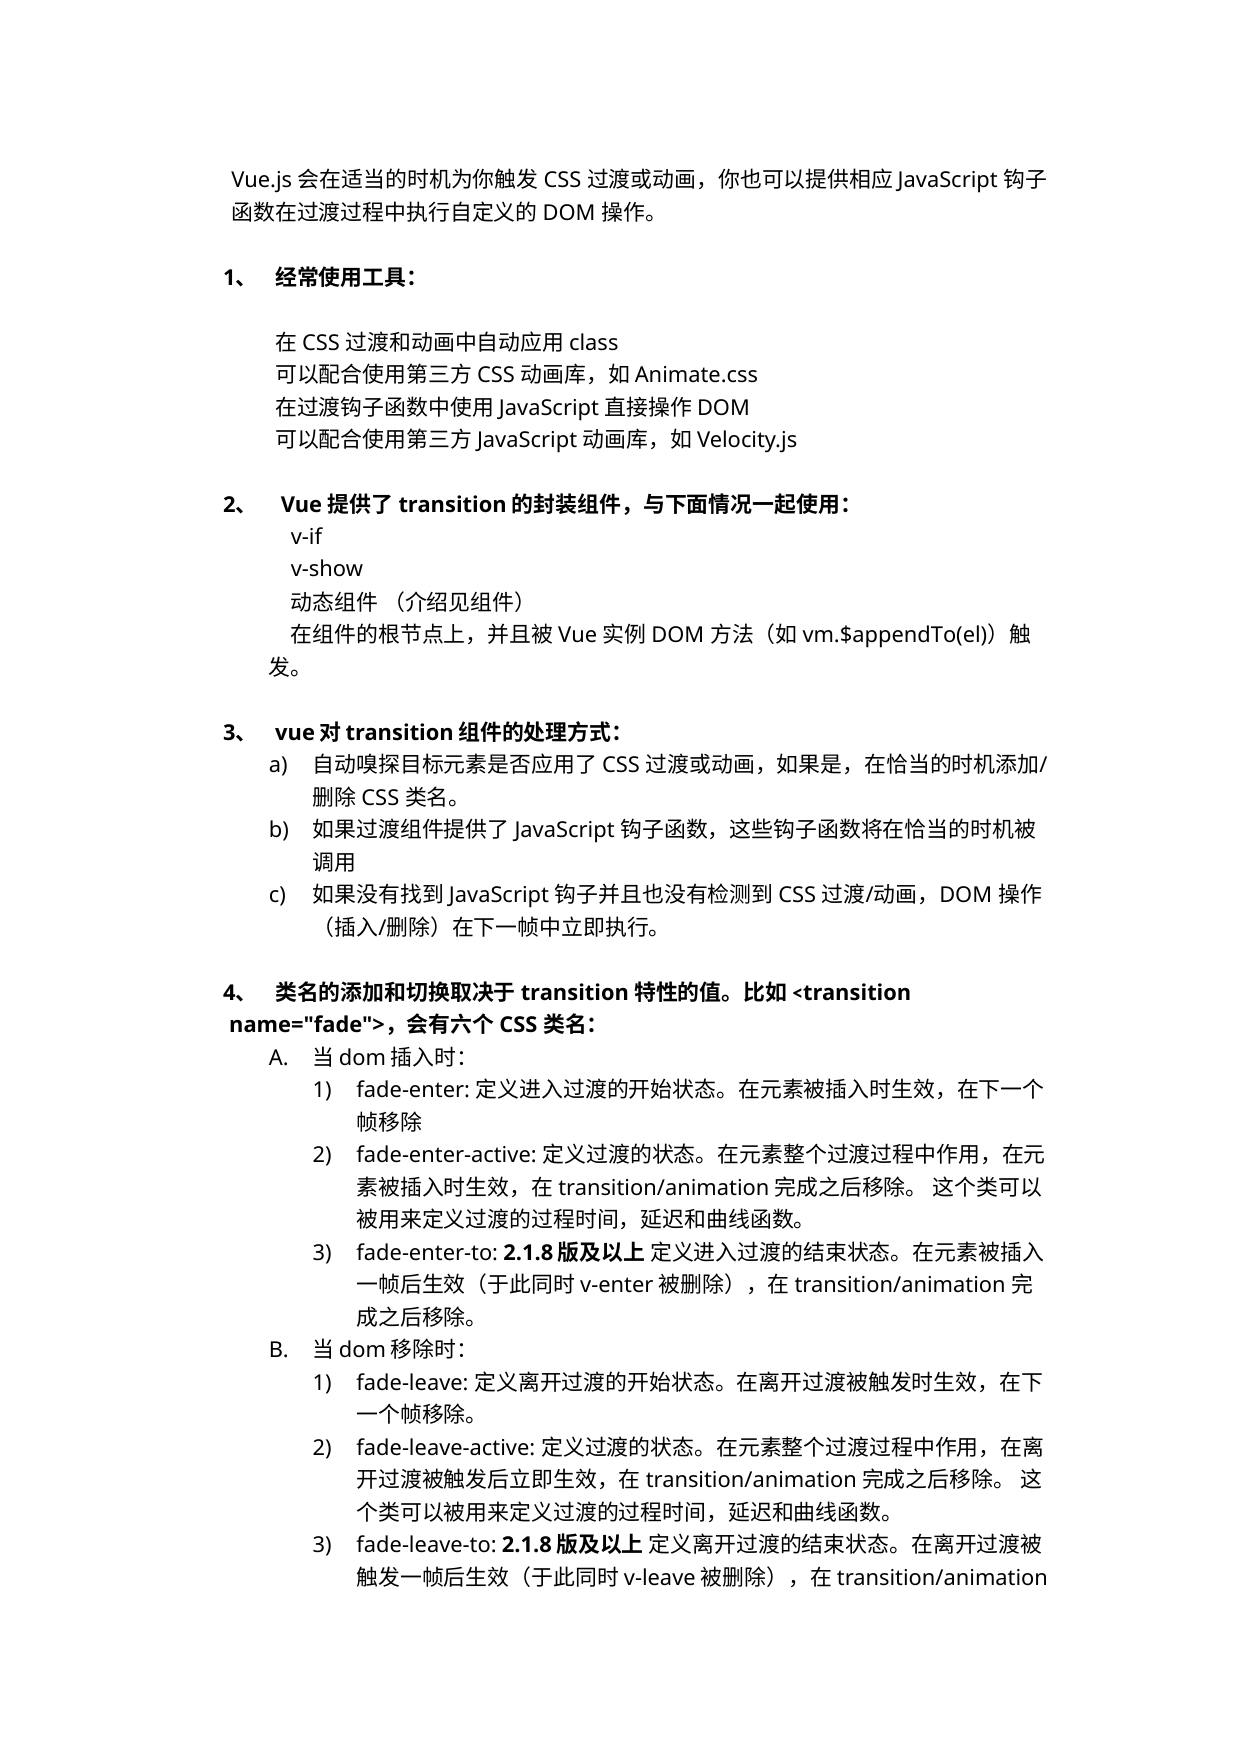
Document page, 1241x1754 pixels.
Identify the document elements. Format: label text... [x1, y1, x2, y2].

text 动态组件 （介绍见组件） [269, 584, 1053, 617]
text 在过渡钩子函数中使用 JavaScript 直接操作 DOM [231, 389, 1053, 422]
list 类名的添加和切换取决于 transition 特性的值。比如 <transition name="fade">，会有六个 CSS 类名： [223, 974, 1053, 1039]
list 当dom移除时： [269, 1332, 1053, 1364]
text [231, 162, 1053, 227]
list Vue 提供了 transition 的封装组件，与下面情况一起使用： [223, 487, 1053, 519]
list fade-leave-active: 定义过渡的状态。在元素整个过渡过程中作用，在离开过渡被触发后立即生效，在 transition/animation 完成之后移除。 这个类可以被用来定义过渡的过程时间，延迟和曲线函数。 [312, 1429, 1053, 1527]
list 经常使用工具： [223, 259, 1053, 292]
text 可以配合使用第三方 CSS 动画库，如 Animate.css [231, 357, 1053, 389]
list vue对transition组件的处理方式： [223, 714, 1053, 747]
list 自动嗅探目标元素是否应用了 CSS 过渡或动画，如果是，在恰当的时机添加/删除 CSS 类名。 [269, 747, 1053, 812]
text 可以配合使用第三方 JavaScript 动画库，如 Velocity.js [231, 422, 1053, 454]
list fade-enter: 定义进入过渡的开始状态。在元素被插入时生效，在下一个帧移除 [312, 1072, 1053, 1137]
text 在 CSS 过渡和动画中自动应用 class [231, 324, 1053, 357]
text v-if [269, 519, 1053, 552]
list 如果没有找到 JavaScript 钩子并且也没有检测到 CSS 过渡/动画，DOM 操作（插入/删除）在下一帧中立即执行。 [269, 877, 1053, 942]
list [312, 1527, 1053, 1592]
list fade-enter-to: 2.1.8版及以上 定义进入过渡的结束状态。在元素被插入一帧后生效（于此同时 v-enter 被删除），在 transition/animation 完成之后移除。 [312, 1234, 1053, 1332]
text v-show [269, 552, 1053, 584]
list 当dom插入时： [269, 1039, 1053, 1072]
list 如果过渡组件提供了 JavaScript 钩子函数，这些钩子函数将在恰当的时机被调用 [269, 812, 1053, 877]
list fade-leave: 定义离开过渡的开始状态。在离开过渡被触发时生效，在下一个帧移除。 [312, 1364, 1053, 1429]
list fade-enter-active: 定义过渡的状态。在元素整个过渡过程中作用，在元素被插入时生效，在 transition/animation 完成之后移除。 这个类可以被用来定义过渡的过程时间，延迟和曲线函数。 [312, 1137, 1053, 1234]
text 在组件的根节点上，并且被 Vue 实例 DOM 方法（如 vm.$appendTo(el)）触发。 [269, 617, 1053, 682]
